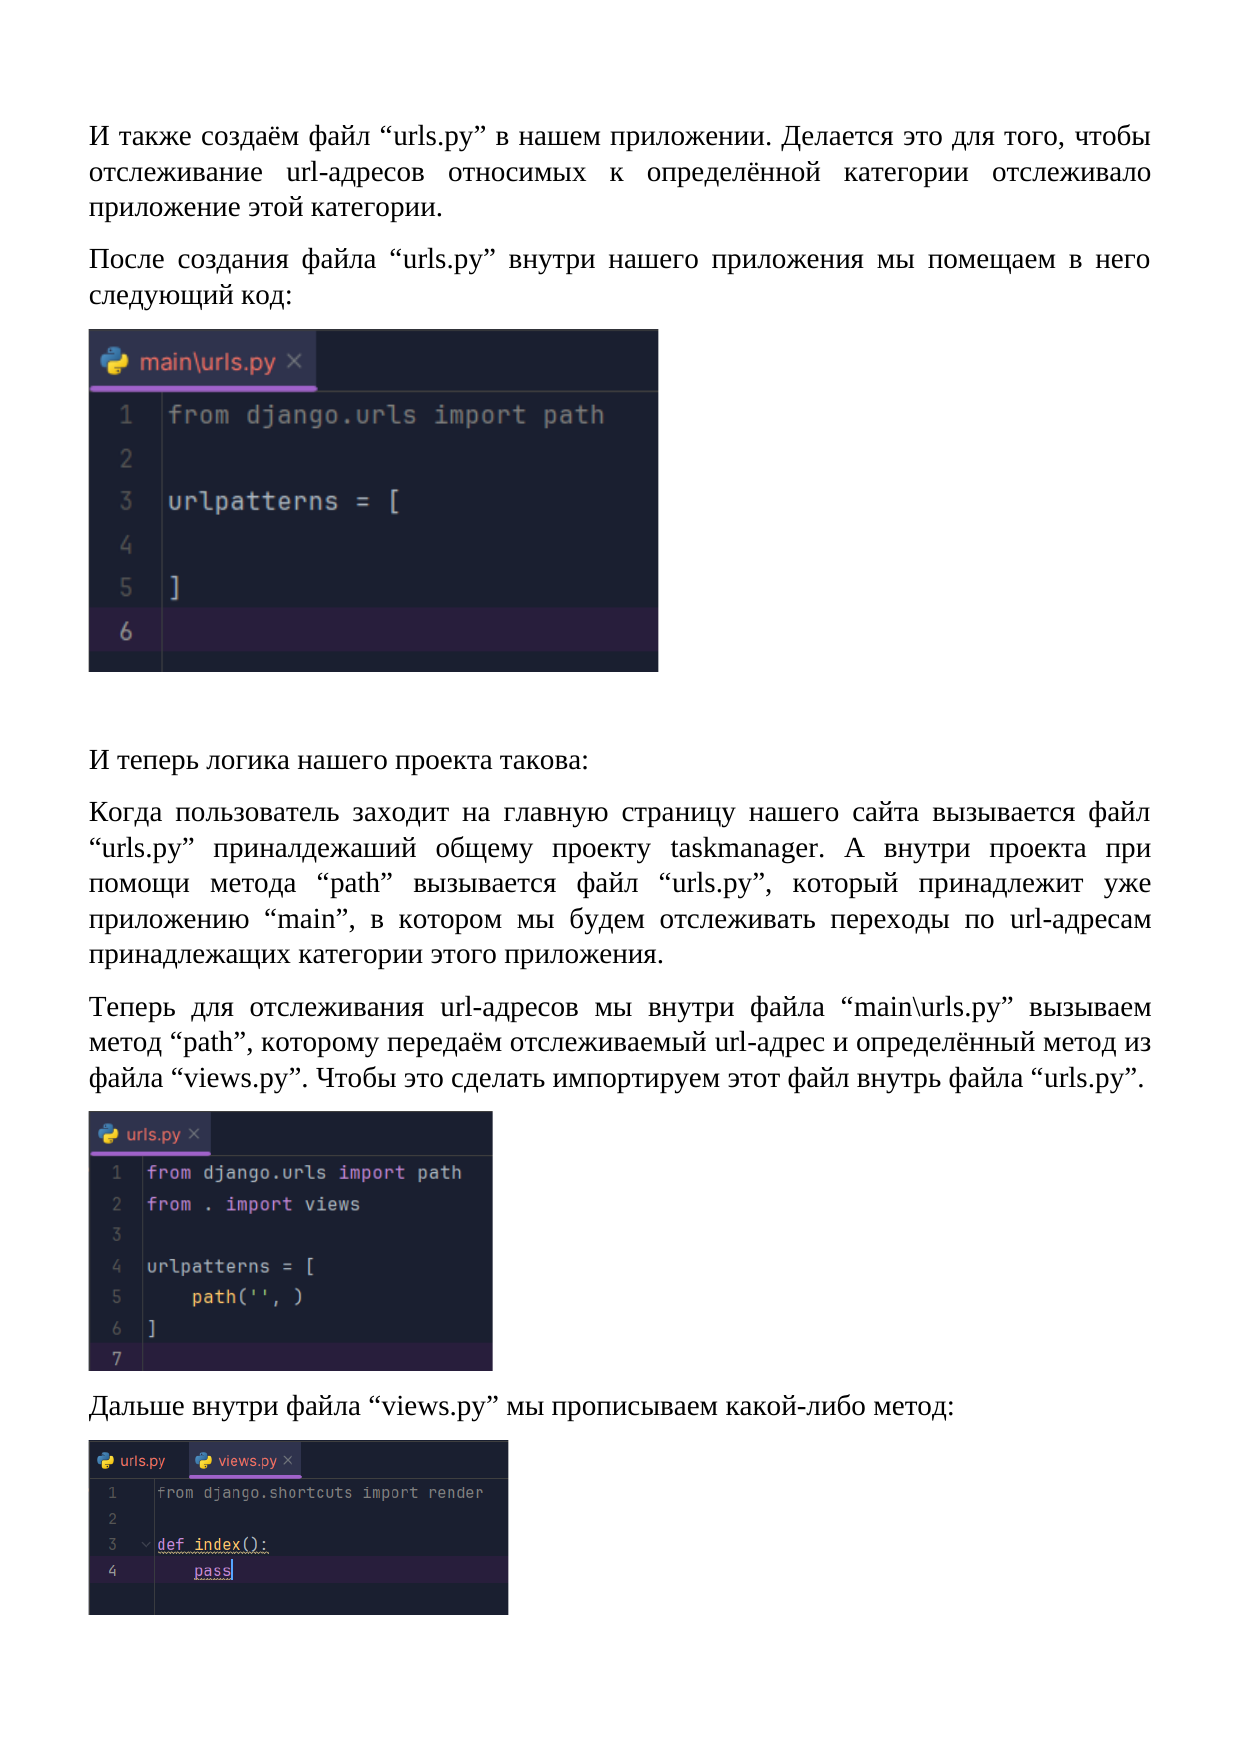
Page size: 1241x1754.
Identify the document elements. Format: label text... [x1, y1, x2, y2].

text И также создаём файл “urls.py” в нашем приложении. Делается это для того, чтобы отслеживание url-адресов относимых к определённой категории отслеживало приложение этой категории. [88, 118, 1152, 223]
text Когда пользователь заходит на главную страницу нашего сайта вызывается файл “urls.py” приналдежаший общему проекту taskmanager. А внутри проекта при помощи метода “path” вызывается файл “urls.py”, который принадлежит уже приложению “main”, в котором мы будем отслеживать переходы по url-адресам принадлежащих категории этого приложения. [88, 794, 1152, 970]
picture [88, 1440, 509, 1615]
picture [88, 1111, 493, 1371]
text Теперь для отслеживания url-адресов мы внутри файла “main\urls.py” вызываем метод “path”, которому передаём отслеживаемый url-адрес и определённый метод из файла “views.py”. Чтобы это сделать импортируем этот файл внутрь файла “urls.py”. [88, 989, 1152, 1093]
text Дальше внутри файла “views.py” мы прописываем какой-либо метод: [88, 1388, 1152, 1422]
text И теперь логика нашего проекта такова: [88, 742, 1152, 776]
picture [88, 329, 659, 672]
text После создания файла “urls.py” внутри нашего приложения мы помещаем в него следующий код: [88, 241, 1152, 310]
